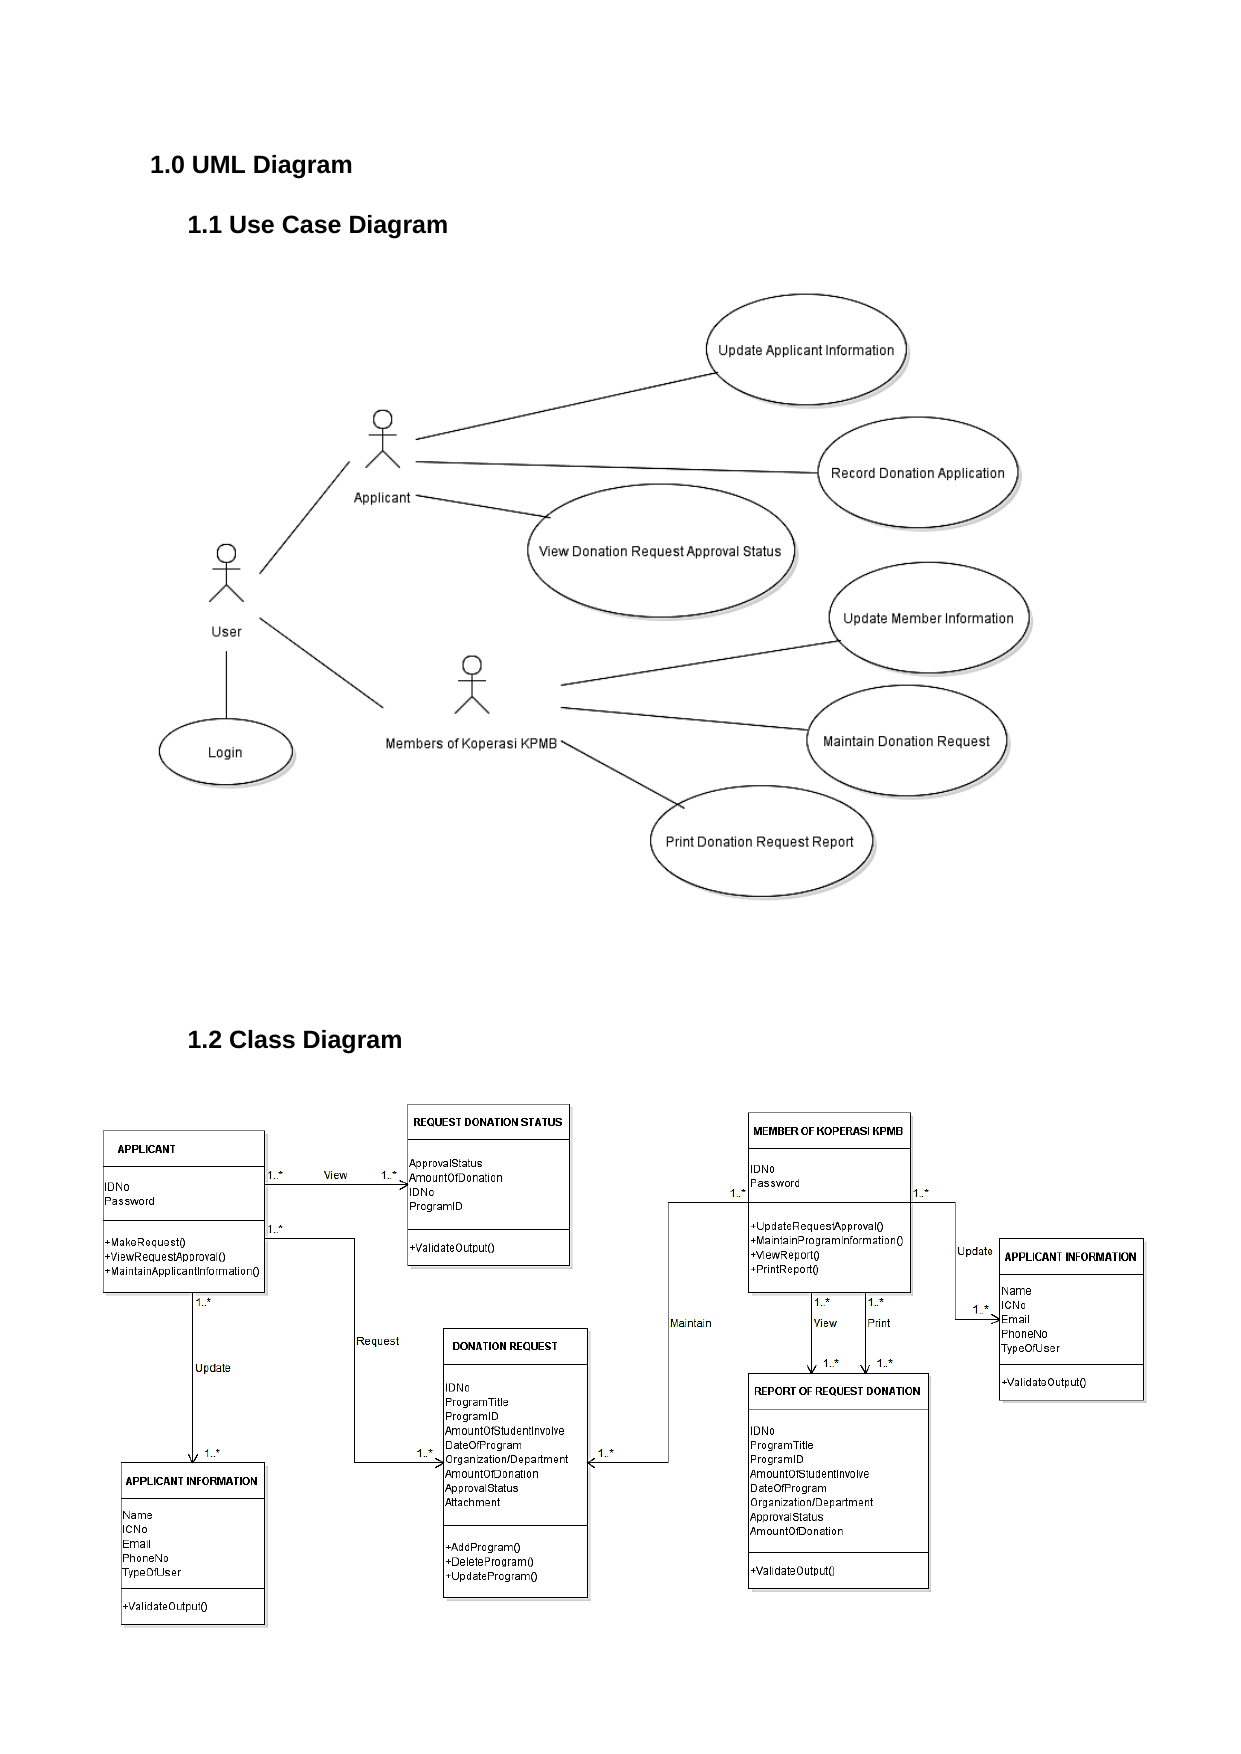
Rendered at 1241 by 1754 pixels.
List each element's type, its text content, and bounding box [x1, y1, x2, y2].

picture [150, 260, 1095, 920]
picture [95, 1085, 1167, 1633]
text 1.2 Class Diagram [150, 1025, 1090, 1054]
text 1.0 UML Diagram [150, 150, 1090, 179]
text 1.1 Use Case Diagram [150, 210, 1090, 238]
